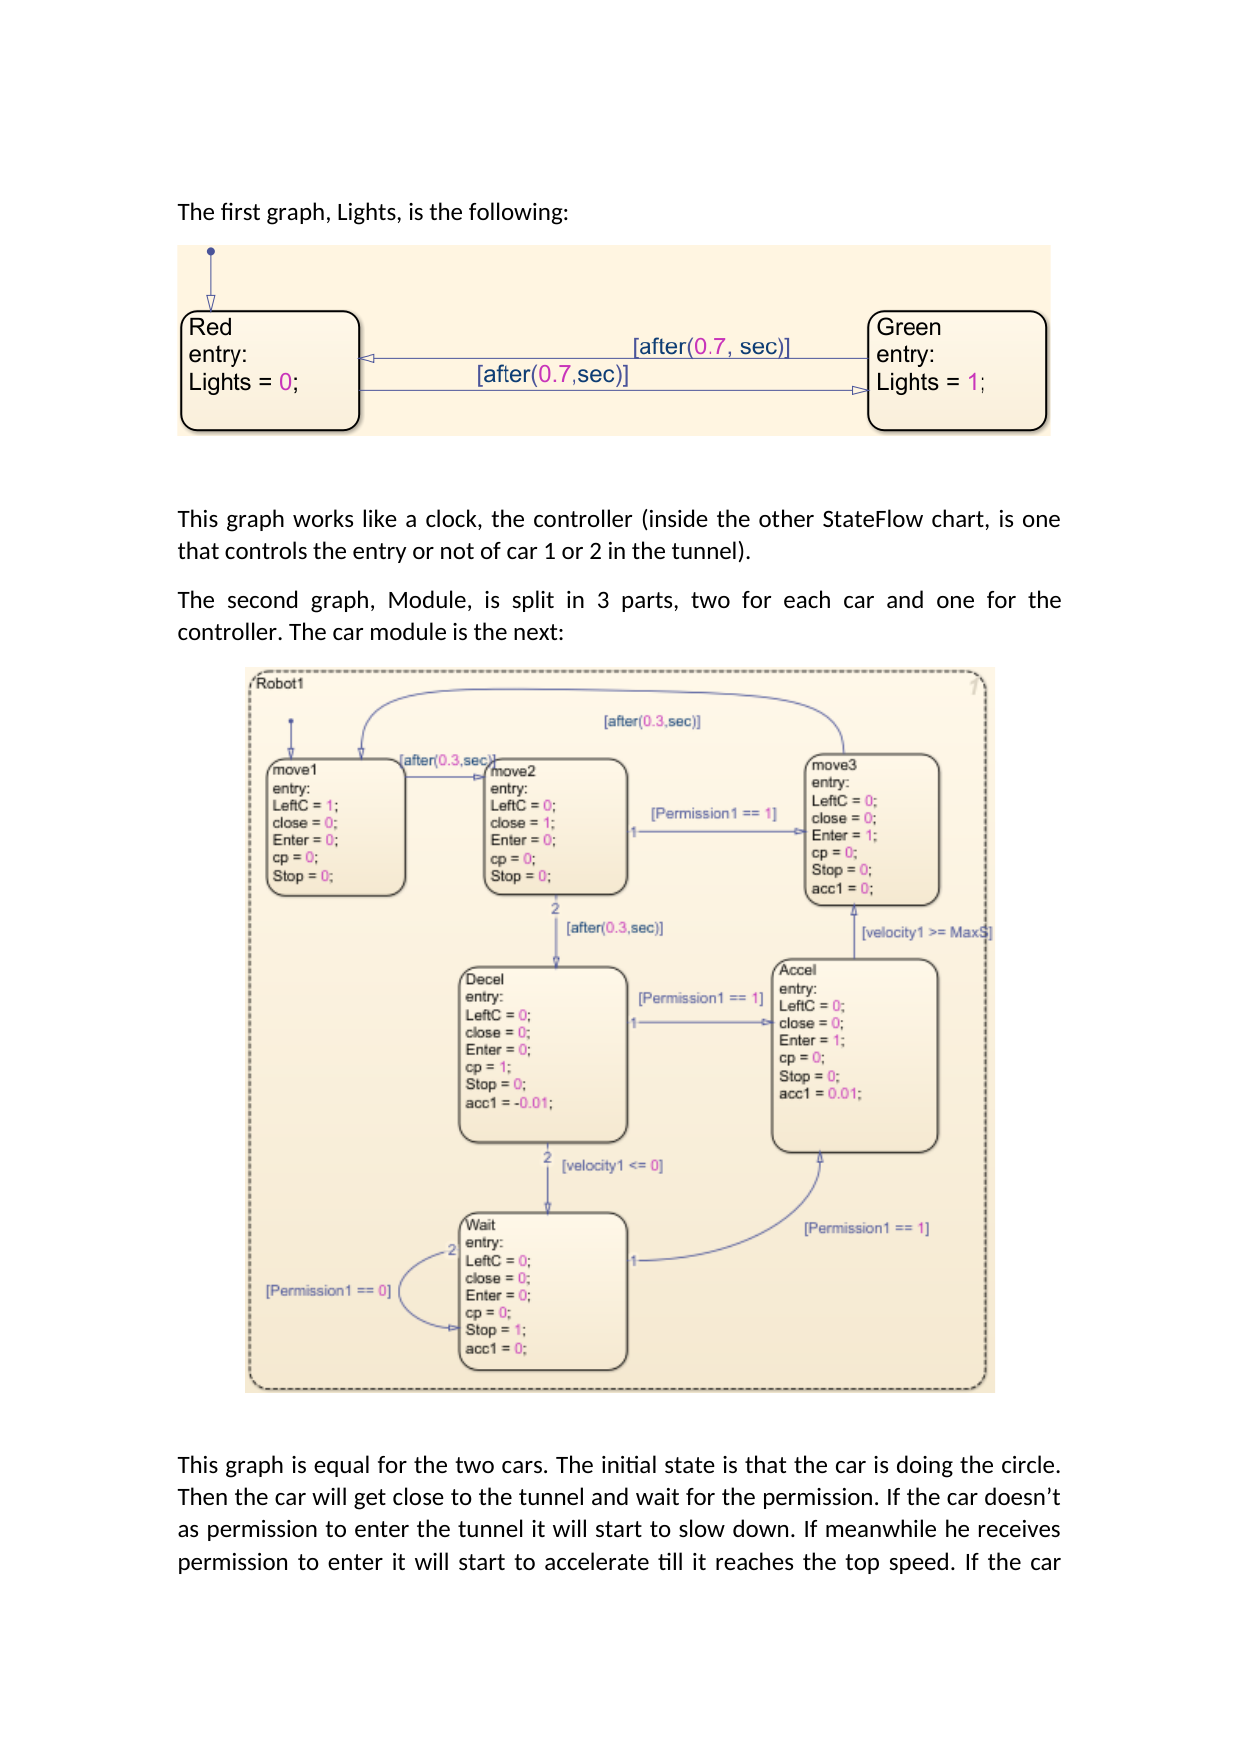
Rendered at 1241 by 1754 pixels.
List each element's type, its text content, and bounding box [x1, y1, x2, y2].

text This graph works like a clock, the controller (inside the other StateFlow chart, is one that controls the entry or not of car 1 or 2 in the tunnel). [177, 503, 1063, 566]
text The first graph, Lights, is the following: [177, 197, 1063, 227]
picture [177, 245, 1051, 436]
picture [245, 667, 995, 1393]
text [177, 1449, 1063, 1576]
text The second graph, Module, is split in 3 parts, two for each car and one for the controller. The car module is the next: [177, 584, 1063, 647]
